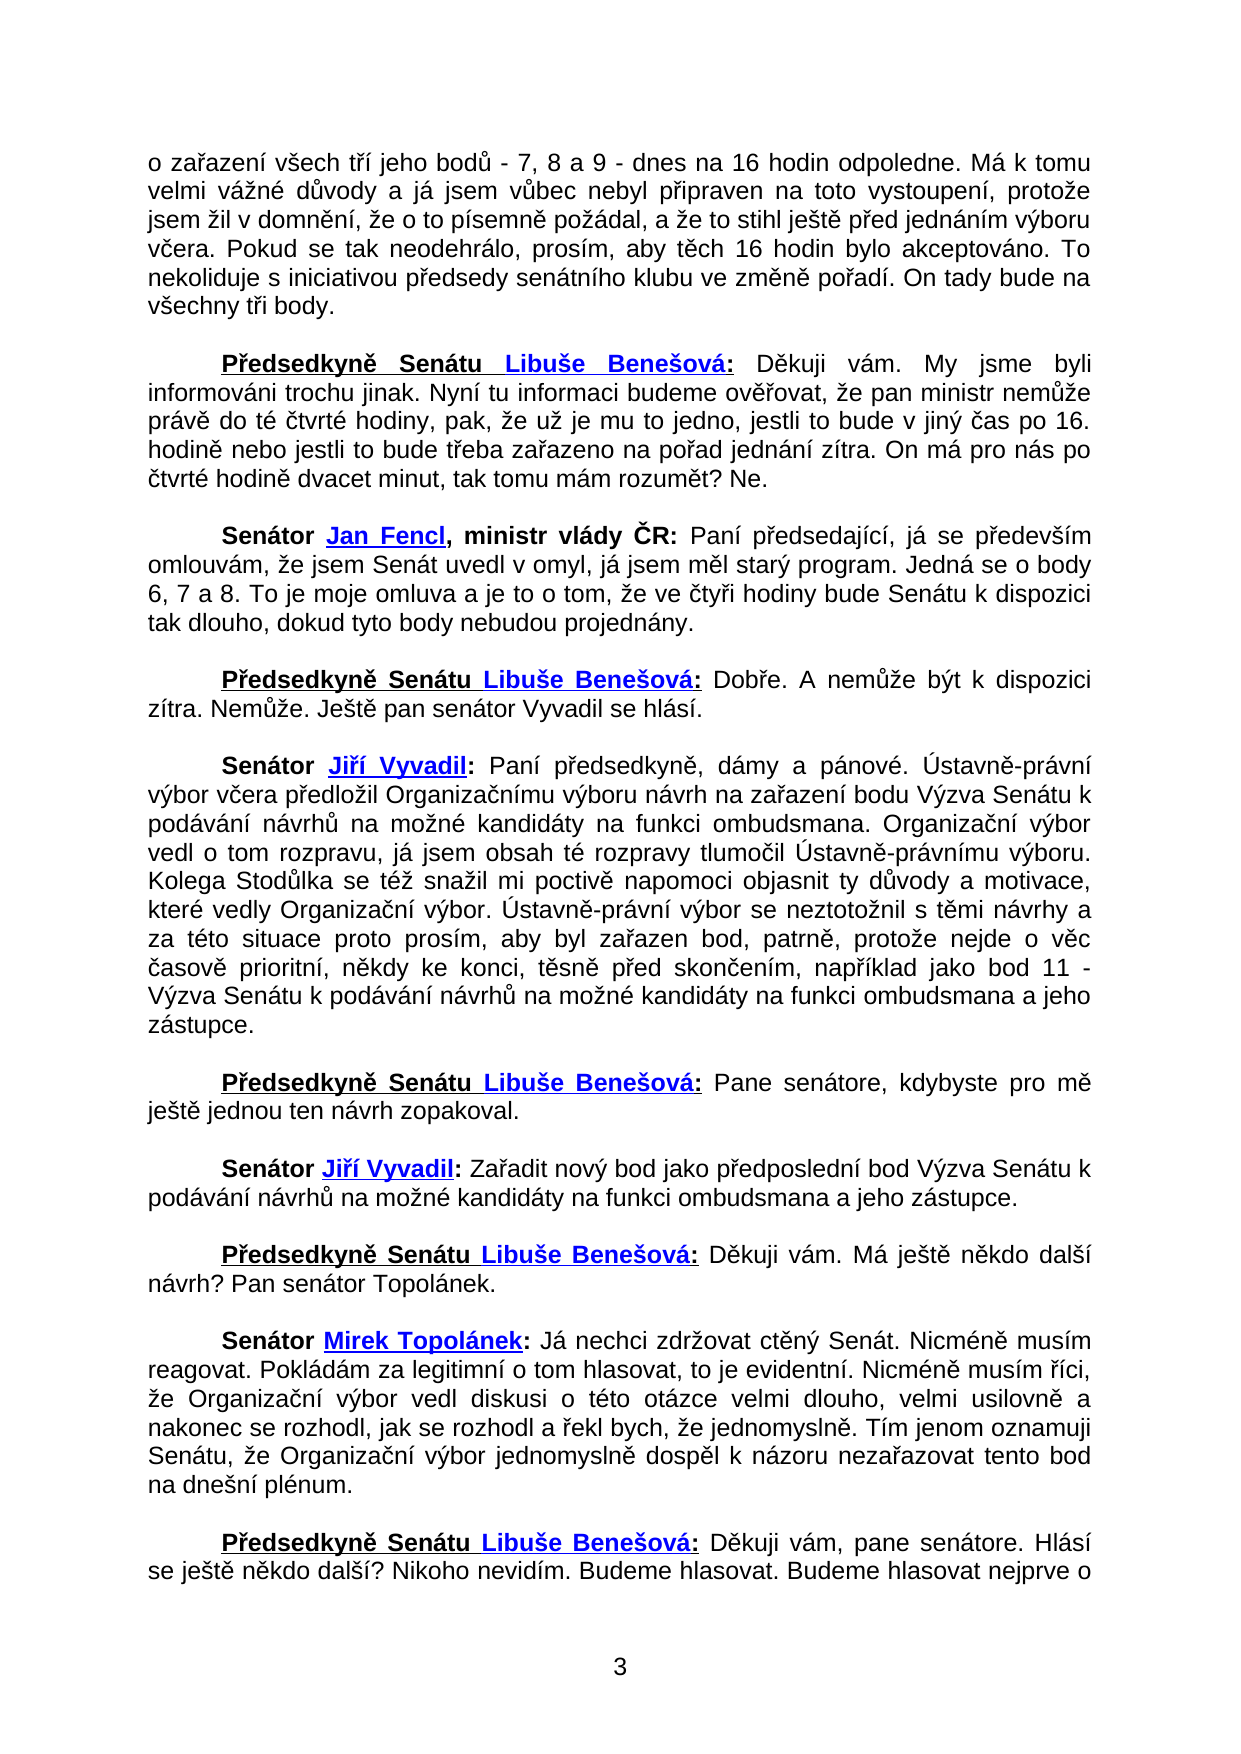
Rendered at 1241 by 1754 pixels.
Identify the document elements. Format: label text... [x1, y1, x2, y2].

text Předsedkyně Senátu Libuše Benešová: Děkuji vám. Má ještě někdo další návrh? Pan senátor Topolánek. [148, 1240, 1093, 1298]
text Předsedkyně Senátu Libuše Benešová: Pane senátore, kdybyste pro mě ještě jednou ten návrh zopakoval. [148, 1068, 1093, 1125]
text Senátor Jiří Vyvadil: Paní předsedkyně, dámy a pánové. Ústavně-právní výbor včera předložil Organizačnímu výboru návrh na zařazení bodu Výzva Senátu k podávání návrhů na možné kandidáty na funkci ombudsmana. Organizační výbor vedl o tom rozpravu, já jsem obsah té rozpravy tlumočil Ústavně-právnímu výboru. Kolega Stodůlka se též snažil mi poctivě napomoci objasnit ty důvody a motivace, které vedly Organizační výbor. Ústavně-právní výbor se neztotožnil s těmi návrhy a za této situace proto prosím, aby byl zařazen bod, patrně, protože nejde o věc časově prioritní, někdy ke konci, těsně před skončením, například jako bod 11 - Výzva Senátu k podávání návrhů na možné kandidáty na funkci ombudsmana a jeho zástupce. [148, 751, 1093, 1039]
text Senátor Jiří Vyvadil: Zařadit nový bod jako předposlední bod Výzva Senátu k podávání návrhů na možné kandidáty na funkci ombudsmana a jeho zástupce. [148, 1154, 1093, 1211]
text Předsedkyně Senátu Libuše Benešová: Dobře. A nemůže být k dispozici zítra. Nemůže. Ještě pan senátor Vyvadil se hlásí. [148, 665, 1093, 723]
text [148, 148, 1093, 320]
text Senátor Mirek Topolánek: Já nechci zdržovat ctěný Senát. Nicméně musím reagovat. Pokládám za legitimní o tom hlasovat, to je evidentní. Nicméně musím říci, že Organizační výbor vedl diskusi o této otázce velmi dlouho, velmi usilovně a nakonec se rozhodl, jak se rozhodl a řekl bych, že jednomyslně. Tím jenom oznamuji Senátu, že Organizační výbor jednomyslně dospěl k názoru nezařazovat tento bod na dnešní plénum. [148, 1326, 1093, 1499]
text Předsedkyně Senátu Libuše Benešová: Děkuji vám. My jsme byli informováni trochu jinak. Nyní tu informaci budeme ověřovat, že pan ministr nemůže právě do té čtvrté hodiny, pak, že už je mu to jedno, jestli to bude v jiný čas po 16. hodině nebo jestli to bude třeba zařazeno na pořad jednání zítra. On má pro nás po čtvrté hodině dvacet minut, tak tomu mám rozumět? Ne. [148, 349, 1093, 493]
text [148, 1528, 1093, 1585]
text Senátor Jan Fencl, ministr vlády ČR: Paní předsedající, já se především omlouvám, že jsem Senát uvedl v omyl, já jsem měl starý program. Jedná se o body 6, 8. To je moje omluva a je to o tom, že ve čtyři hodiny bude Senátu k dispozici tak dlouho, dokud tyto body nebudou projednány. [148, 521, 1093, 636]
